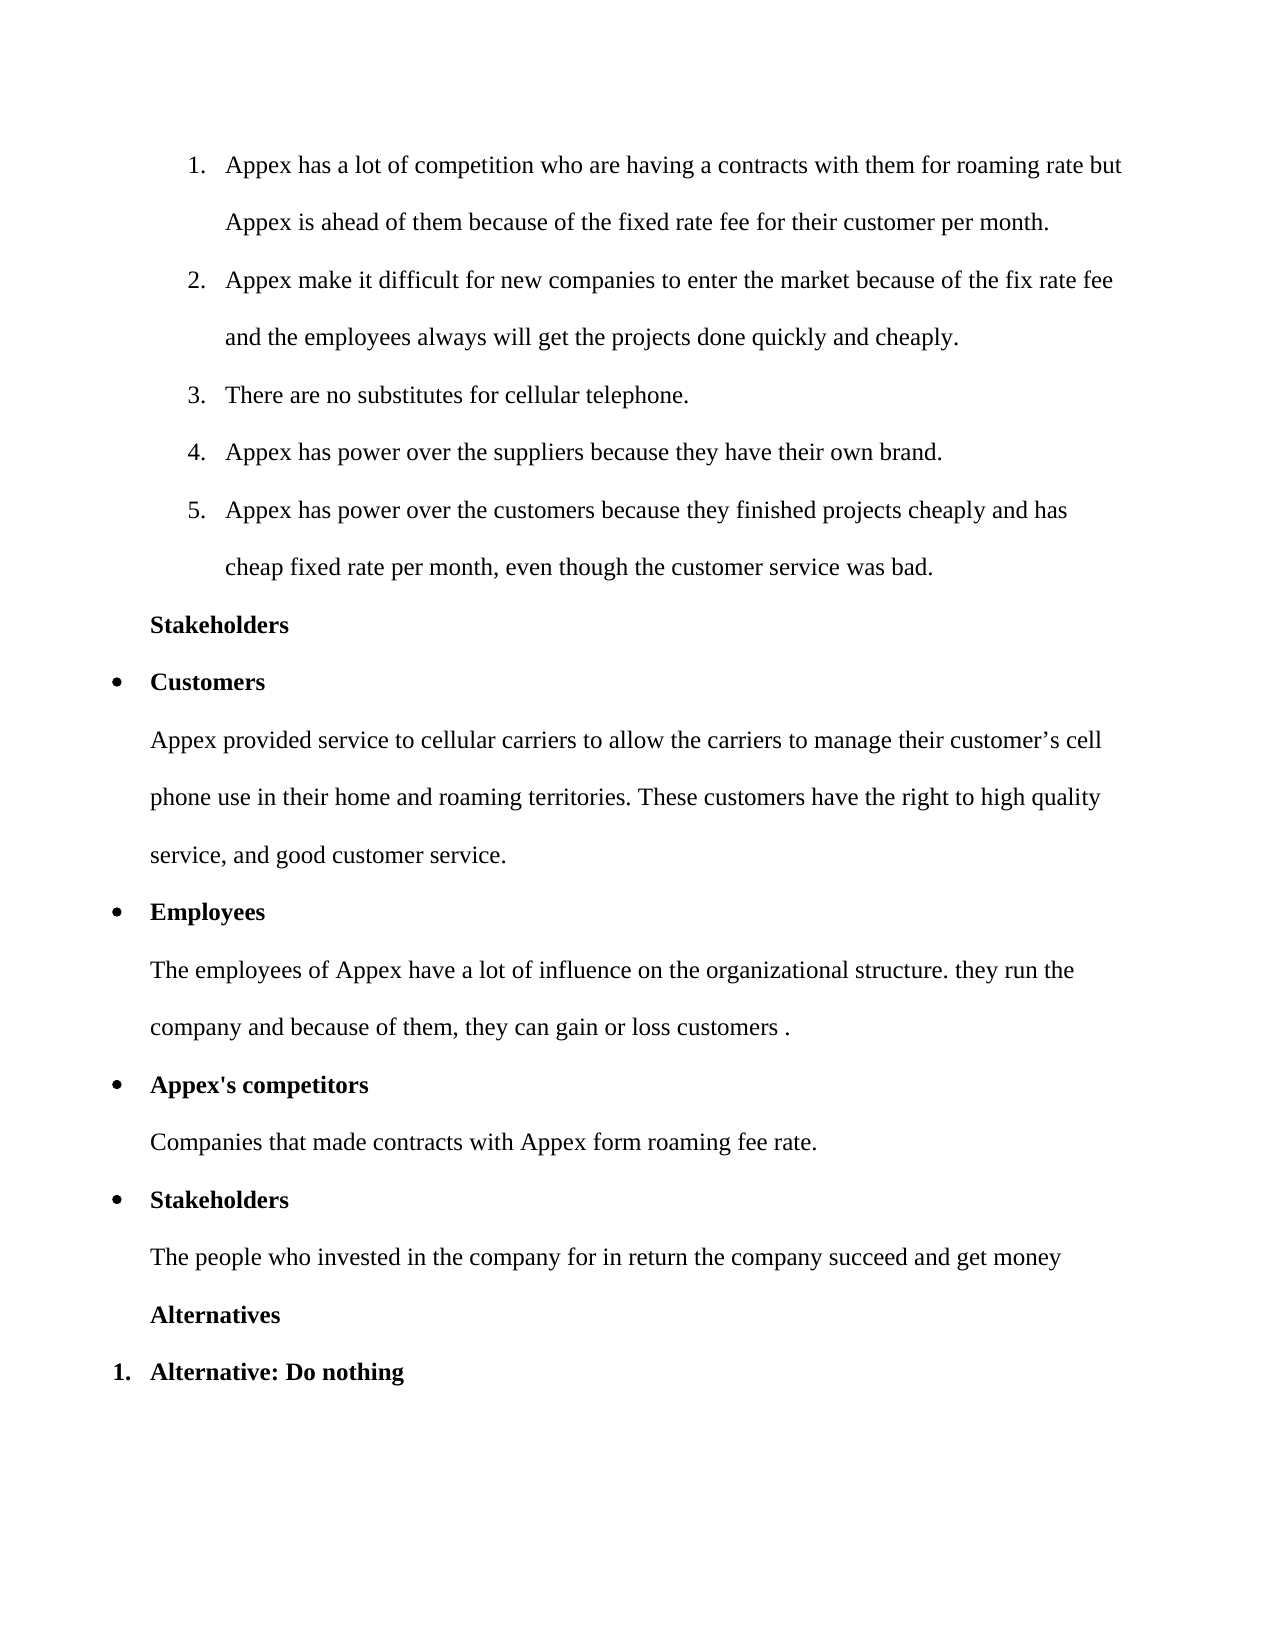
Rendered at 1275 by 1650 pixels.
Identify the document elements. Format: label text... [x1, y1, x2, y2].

list Appex has power over the suppliers because they have their own brand. [187, 437, 1125, 466]
list Customers [112, 667, 1125, 696]
list Alternatives [150, 1300, 1125, 1329]
list The employees of Appex have a lot of influence on the organizational structure. they run the company and because of them, they can gain or loss customers . [150, 955, 1125, 1041]
list Appex's competitors [112, 1070, 1125, 1099]
list Appex has power over the customers because they finished projects cheaply and has cheap fixed rate per month, even though the customer service was bad. [187, 495, 1125, 581]
list Appex provided service to cellular carriers to allow the carriers to manage their customer’s cell phone use in their home and roaming territories. These customers have the right to high quality service, and good customer service. [150, 725, 1125, 869]
list Appex make it difficult for new companies to enter the market because of the fix rate fee and the employees always will get the projects done quickly and cheaply. [187, 265, 1125, 351]
list Employees [112, 897, 1125, 926]
list Alternative: Do nothing [112, 1357, 1125, 1386]
text Stakeholders [150, 610, 1125, 639]
list Appex has a lot of competition who are having a contracts with them for roaming rate but Appex is ahead of them because of the fixed rate fee for their customer per month. [187, 150, 1125, 236]
list Companies that made contracts with Appex form roaming fee rate. [150, 1127, 1125, 1156]
list Stakeholders [112, 1185, 1125, 1214]
list The people who invested in the company for in return the company succeed and get money [150, 1242, 1125, 1271]
list There are no substitutes for cellular telephone. [187, 380, 1125, 409]
